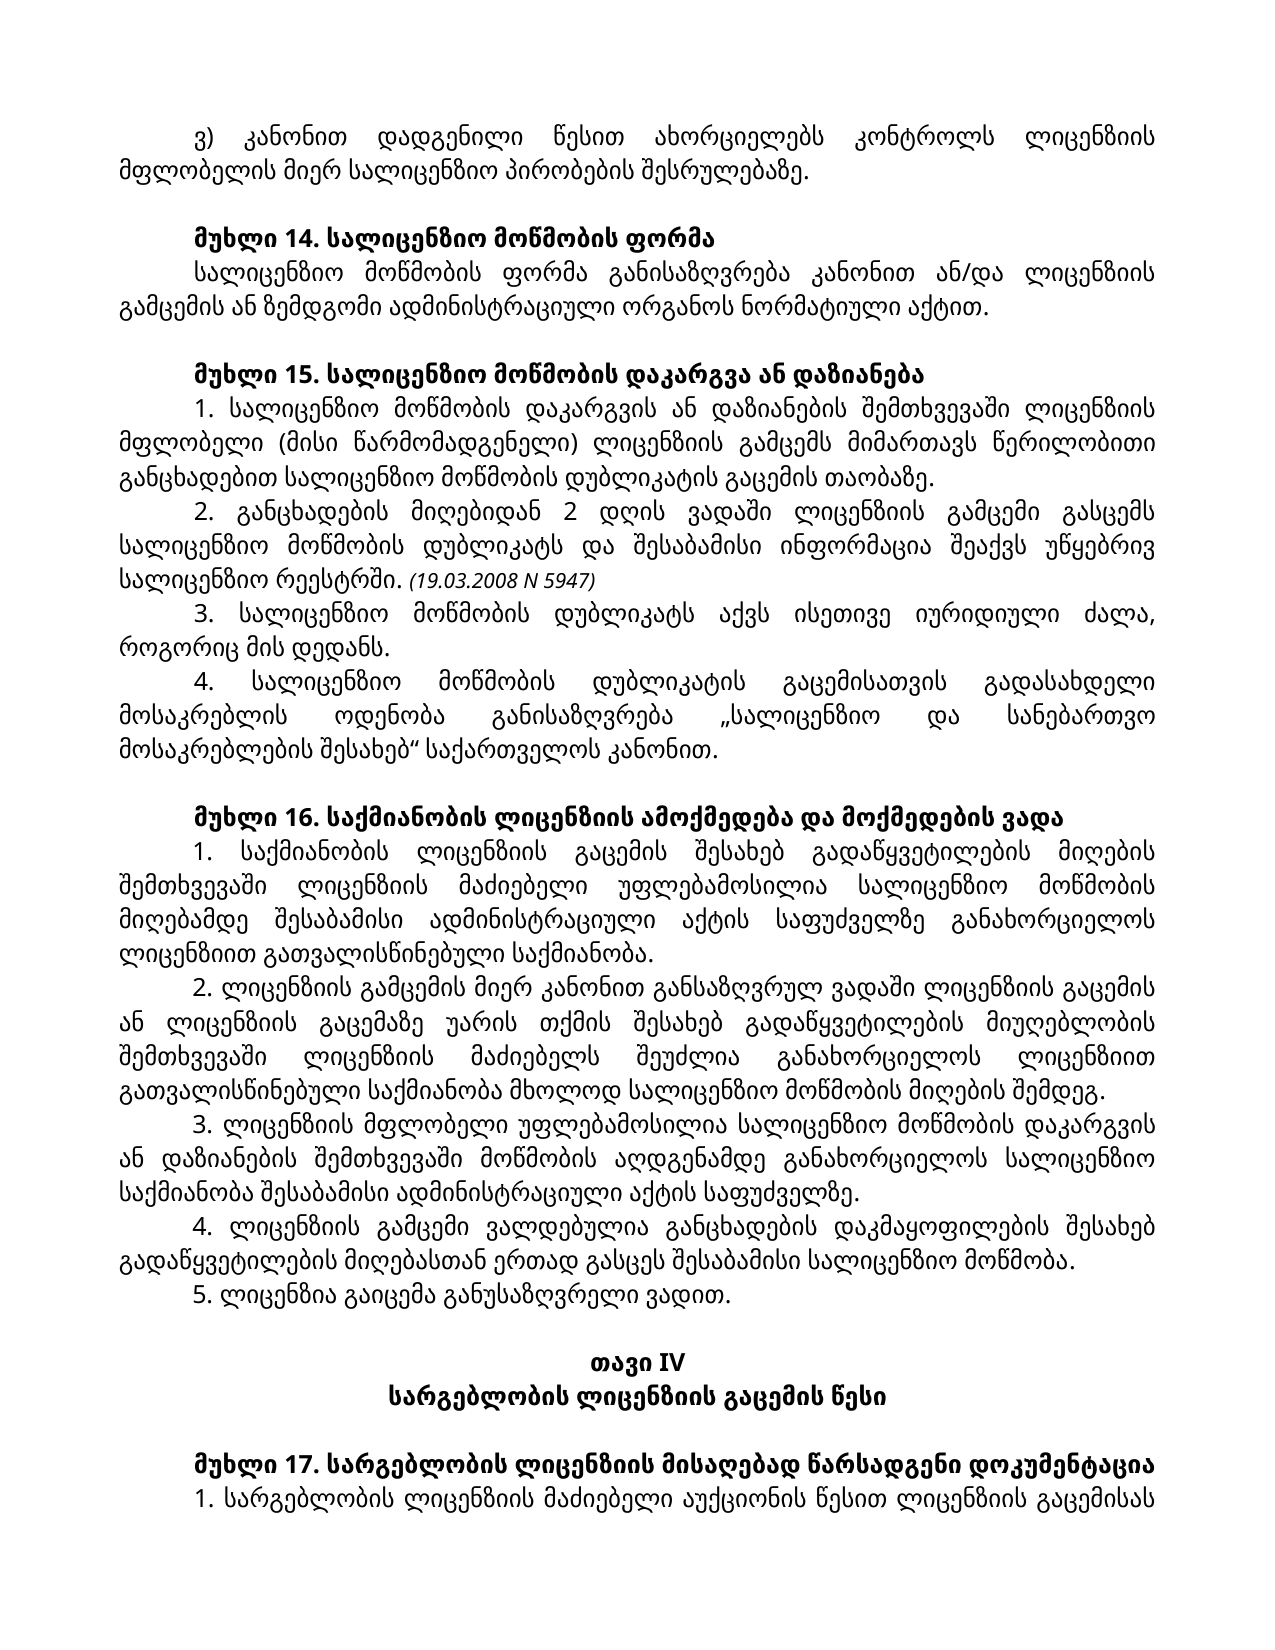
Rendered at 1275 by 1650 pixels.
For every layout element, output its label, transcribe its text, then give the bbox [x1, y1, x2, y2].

text მუხლი 15. სალიცენზიო მოწმობის დაკარგვა ან დაზიანება [118, 357, 1156, 391]
text 4. ლიცენზიის გამცემი ვალდებულია განცხადების დაკმაყოფილების შესახებ გადაწყვეტილების მიღებასთან ერთად გასცეს შესაბამისი სალიცენზიო მოწმობა. [118, 1208, 1156, 1277]
text 3. ლიცენზიის მფლობელი უფლებამოსილია სალიცენზიო მოწმობის დაკარგვის ან დაზიანების შემთხვევაში მოწმობის აღდგენამდე განახორციელოს სალიცენზიო საქმიანობა შესაბამისი ადმინისტრაციული აქტის საფუძველზე. [118, 1106, 1156, 1208]
text ვ) კანონით დადგენილი წესით ახორციელებს კონტროლს ლიცენზიის მფლობელის მიერ სალიცენზიო პირობების შესრულებაზე. [118, 118, 1156, 187]
text 5. ლიცენზია გაიცემა განუსაზღვრელი ვადით. [118, 1277, 1156, 1311]
text 2. განცხადების მიღებიდან 2 დღის ვადაში ლიცენზიის გამცემი გასცემს სალიცენზიო მოწმობის დუბლიკატს და შესაბამისი ინფორმაცია შეაქვს უწყებრივ სალიცენზიო რეესტრში. (19.03.2008 N 5947) [118, 493, 1156, 595]
text მუხლი 16. საქმიანობის ლიცენზიის ამოქმედება და მოქმედების ვადა [118, 800, 1156, 834]
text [118, 1481, 1156, 1515]
text მუხლი 14. სალიცენზიო მოწმობის ფორმა [118, 221, 1156, 255]
text 1. საქმიანობის ლიცენზიის გაცემის შესახებ გადაწყვეტილების მიღების შემთხვევაში ლიცენზიის მაძიებელი უფლებამოსილია სალიცენზიო მოწმობის მიღებამდე შესაბამისი ადმინისტრაციული აქტის საფუძველზე განახორციელოს ლიცენზიით გათვალისწინებული საქმიანობა. [118, 834, 1156, 970]
text 2. ლიცენზიის გამცემის მიერ კანონით განსაზღვრულ ვადაში ლიცენზიის გაცემის ან ლიცენზიის გაცემაზე უარის თქმის შესახებ გადაწყვეტილების მიუღებლობის შემთხვევაში ლიცენზიის მაძიებელს შეუძლია განახორციელოს ლიცენზიით გათვალისწინებული საქმიანობა მხოლოდ სალიცენზიო მოწმობის მიღების შემდეგ. [118, 970, 1156, 1106]
text მუხლი 17. სარგებლობის ლიცენზიის მისაღებად წარსადგენი დოკუმენტაცია [118, 1447, 1156, 1481]
text 3. სალიცენზიო მოწმობის დუბლიკატს აქვს ისეთივე იურიდიული ძალა, როგორიც მის დედანს. [118, 595, 1156, 663]
text 1. სალიცენზიო მოწმობის დაკარგვის ან დაზიანების შემთხვევაში ლიცენზიის მფლობელი (მისი წარმომადგენელი) ლიცენზიის გამცემს მიმართავს წერილობითი განცხადებით სალიცენზიო მოწმობის დუბლიკატის გაცემის თაობაზე. [118, 391, 1156, 493]
text 4. სალიცენზიო მოწმობის დუბლიკატის გაცემისათვის გადასახდელი მოსაკრებლის ოდენობა განისაზღვრება „სალიცენზიო და სანებართვო მოსაკრებლების შესახებ“ საქართველოს კანონით. [118, 663, 1156, 766]
text სარგებლობის ლიცენზიის გაცემის წესი [118, 1379, 1156, 1413]
text თავი IV [118, 1345, 1156, 1379]
text სალიცენზიო მოწმობის ფორმა განისაზღვრება კანონით ან/და ლიცენზიის გამცემის ან ზემდგომი ადმინისტრაციული ორგანოს ნორმატიული აქტით. [118, 255, 1156, 323]
